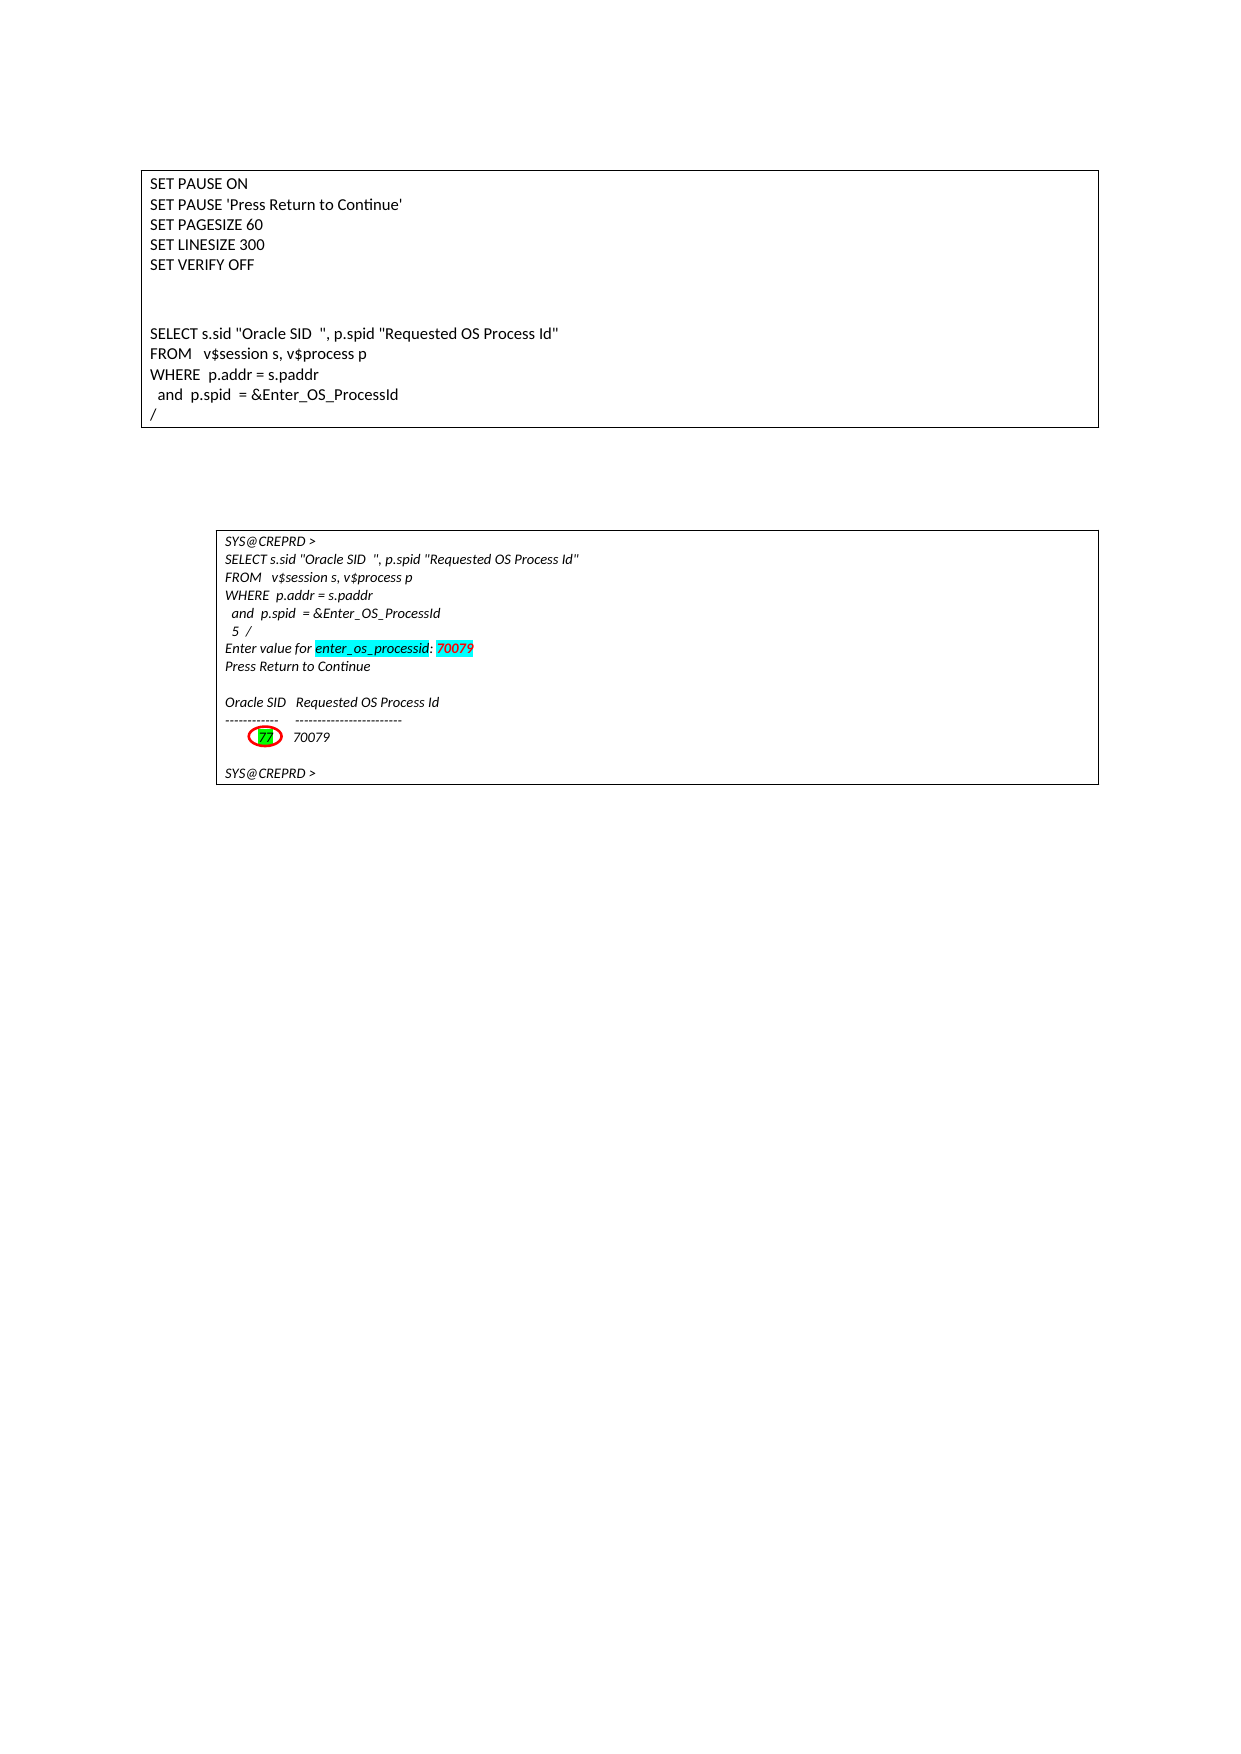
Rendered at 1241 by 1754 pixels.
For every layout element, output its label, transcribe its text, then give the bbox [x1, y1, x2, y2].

text FROM v$session s, v$process p [217, 565, 1098, 583]
text SET VERIFY OFF [150, 255, 1090, 275]
text SELECT s.sid "Oracle SID ", p.spid "Requested OS Process Id" [150, 323, 1090, 344]
text SET LINESIZE 300 [150, 234, 1090, 255]
text Press Return to Continue [217, 654, 1098, 675]
text and p.spid = &Enter_OS_ProcessId [150, 384, 1090, 401]
text 5 / [217, 619, 1098, 636]
text SYS@CREPRD > [217, 531, 1098, 547]
text 77 70079 [275, 726, 1098, 746]
text SET PAUSE 'Press Return to Continue' [150, 194, 1090, 214]
text SELECT s.sid "Oracle SID ", p.spid "Requested OS Process Id" [217, 547, 1098, 565]
text / [142, 401, 1098, 427]
text WHERE p.addr = s.paddr [217, 583, 1098, 601]
text WHERE p.addr = s.paddr [150, 364, 1090, 384]
text SYS@CREPRD > [217, 761, 1098, 784]
text ------------ ------------------------ [217, 708, 1098, 726]
text FROM v$session s, v$process p [150, 344, 1090, 364]
text Enter value for enter_os_processid: 70079 [217, 636, 1098, 654]
text 77 70079 [217, 726, 255, 746]
text and p.spid = &Enter_OS_ProcessId [217, 601, 1098, 619]
text Oracle SID Requested OS Process Id [217, 690, 1098, 708]
text SET PAUSE ON [142, 171, 1098, 194]
text SET PAGESIZE 60 [150, 214, 1090, 234]
